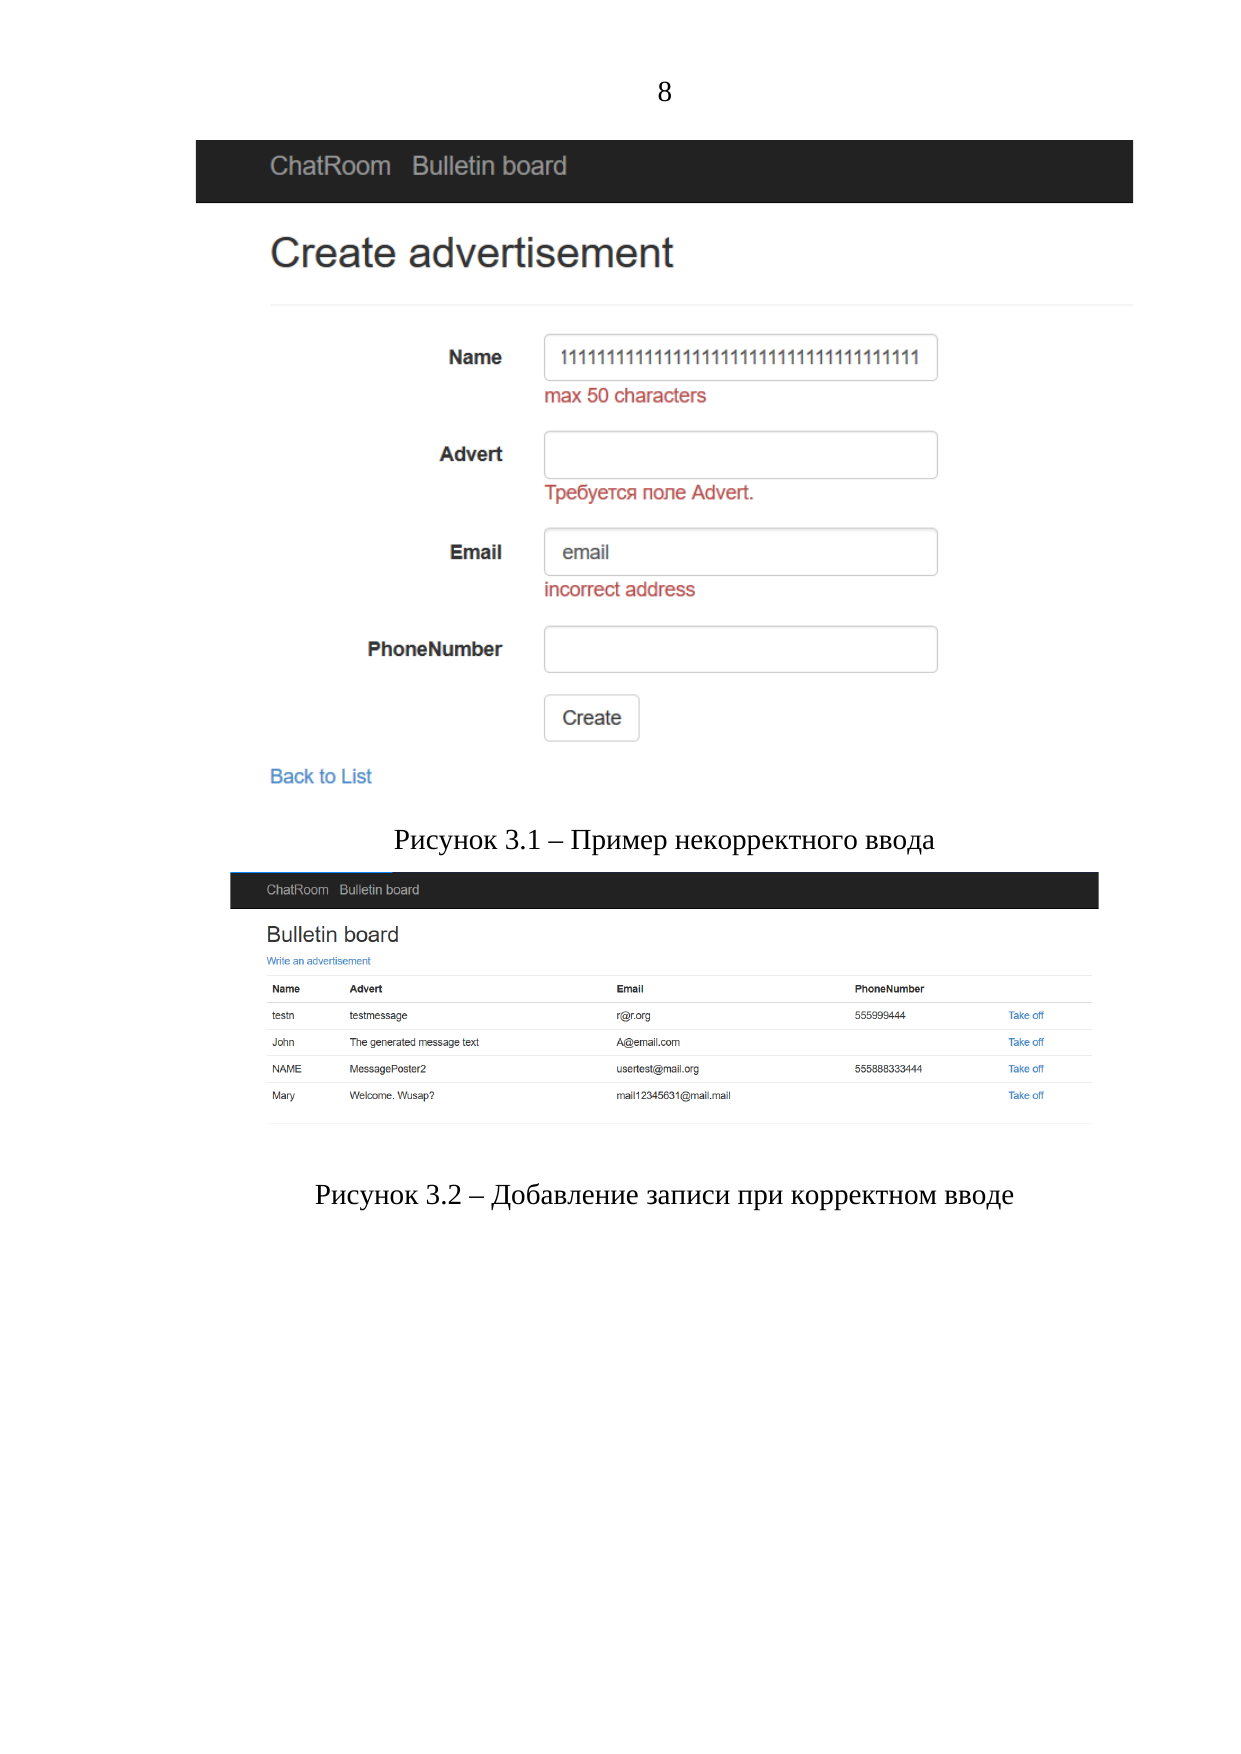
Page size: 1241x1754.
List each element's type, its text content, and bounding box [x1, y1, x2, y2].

text Рисунок 3.2 – Добавление записи при корректном вводе [177, 1177, 1152, 1210]
picture [230, 872, 1099, 1158]
picture [195, 140, 1134, 806]
